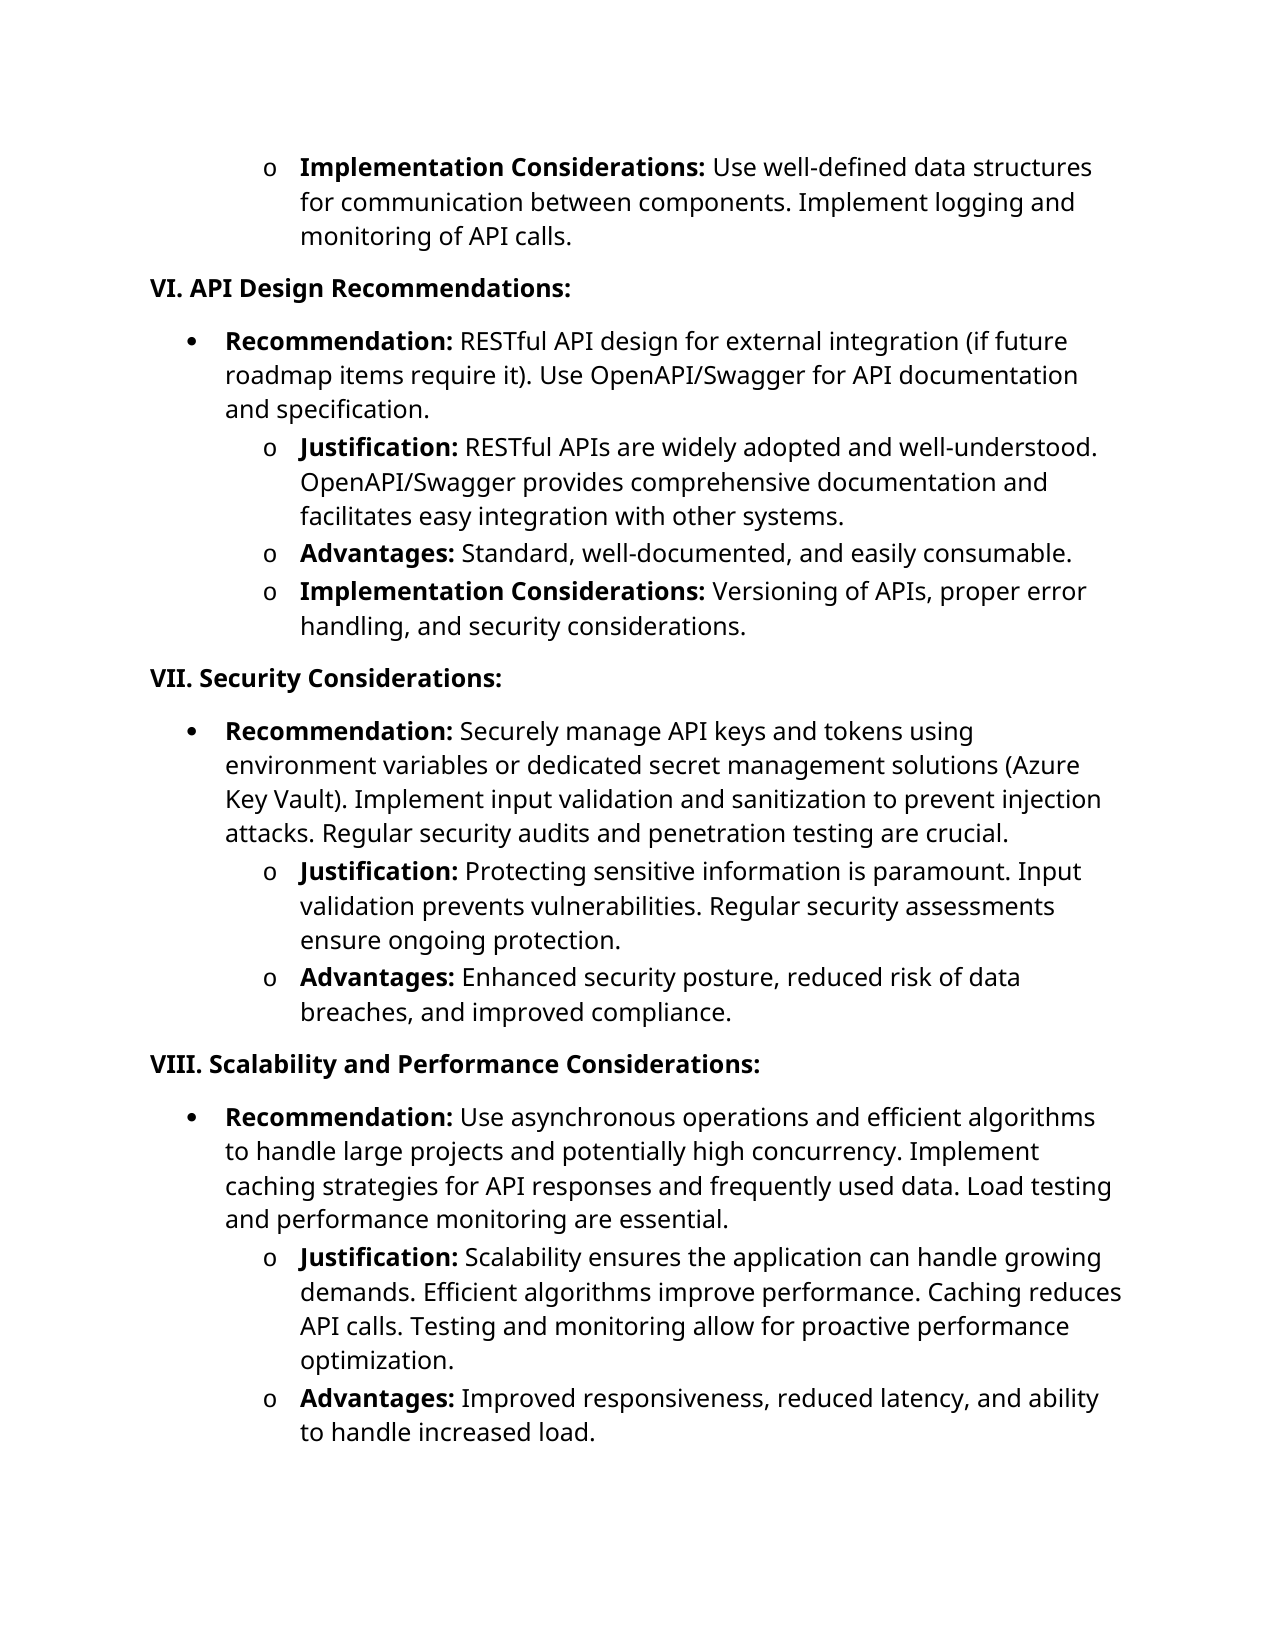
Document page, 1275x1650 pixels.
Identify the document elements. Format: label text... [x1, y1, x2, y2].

list Recommendation: Securely manage API keys and tokens using environment variables or dedicated secret management solutions (Azure Key Vault). Implement input validation and sanitization to prevent injection attacks. Regular security audits and penetration testing are crucial. [187, 714, 1125, 850]
list Recommendation: RESTful API design for external integration (if future roadmap items require it). Use OpenAPI/Swagger for API documentation and specification. [187, 324, 1125, 426]
text VII. Security Considerations: [150, 661, 1125, 695]
list Justification: Protecting sensitive information is paramount. Input validation prevents vulnerabilities. Regular security assessments ensure ongoing protection. [262, 854, 1125, 956]
list Advantages: Improved responsiveness, reduced latency, and ability to handle increased load. [262, 1380, 1125, 1448]
text VIII. Scalability and Performance Considerations: [150, 1047, 1125, 1081]
list Justification: RESTful APIs are widely adopted and well-understood. OpenAPI/Swagger provides comprehensive documentation and facilitates easy integration with other systems. [262, 430, 1125, 532]
list Advantages: Enhanced security posture, reduced risk of data breaches, and improved compliance. [262, 960, 1125, 1028]
list Recommendation: Use asynchronous operations and efficient algorithms to handle large projects and potentially high concurrency. Implement caching strategies for API responses and frequently used data. Load testing and performance monitoring are essential. [187, 1100, 1125, 1236]
list Implementation Considerations: Use well-defined data structures for communication between components. Implement logging and monitoring of API calls. [262, 150, 1125, 252]
list Advantages: Standard, well-documented, and easily consumable. [262, 536, 1125, 570]
text VI. API Design Recommendations: [150, 271, 1125, 305]
list Implementation Considerations: Versioning of APIs, proper error handling, and security considerations. [262, 574, 1125, 642]
list Justification: Scalability ensures the application can handle growing demands. Efficient algorithms improve performance. Caching reduces API calls. Testing and monitoring allow for proactive performance optimization. [262, 1240, 1125, 1376]
